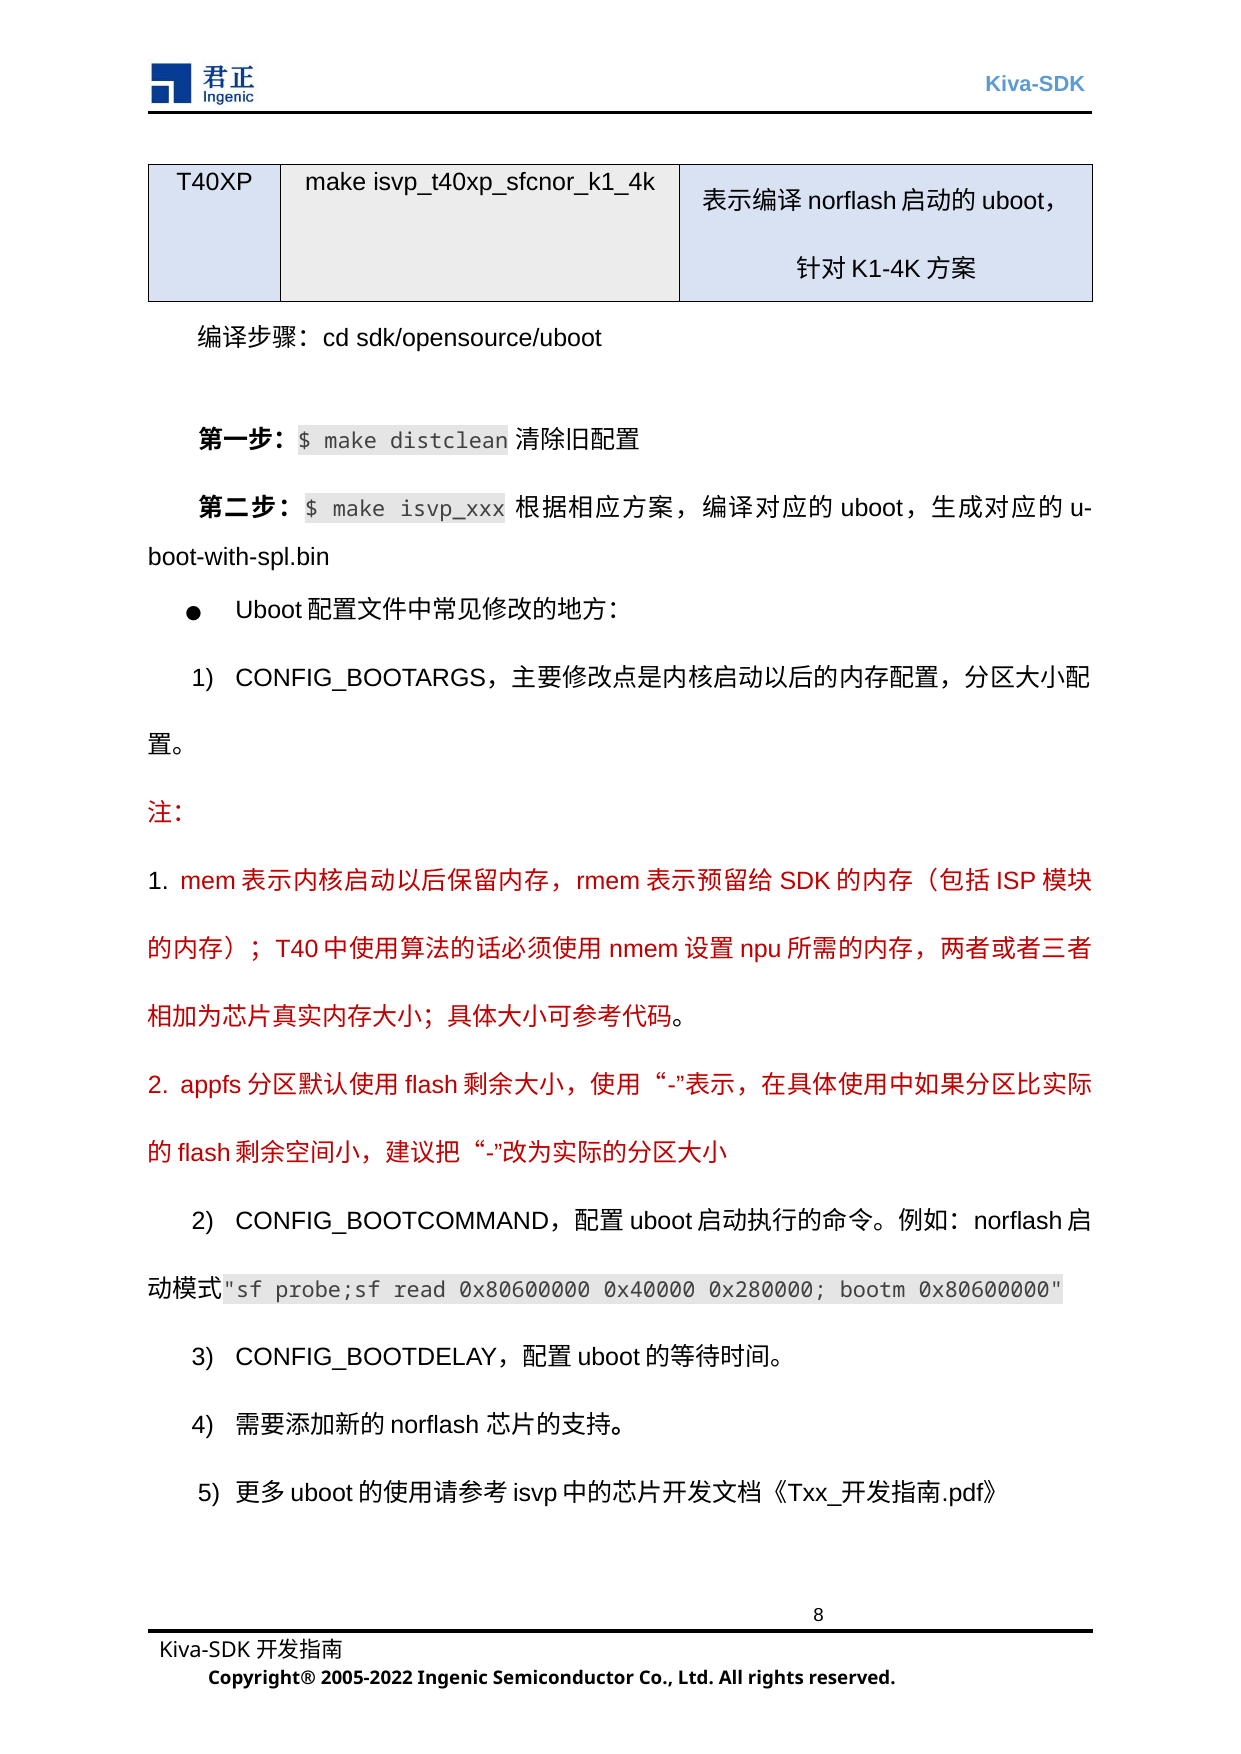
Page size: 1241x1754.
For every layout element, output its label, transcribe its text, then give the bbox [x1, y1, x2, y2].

list 注： [148, 777, 1092, 845]
list appfs分区默认使用flash剩余大小，使用“-”表示，在具体使用中如果分区比实际的flash剩余空间小，建议把“-”改为实际的分区大小 [148, 1049, 1092, 1184]
table_cell make isvp_t40xp_sfcnor_k1_4k [281, 165, 679, 301]
text ● Uboot配置文件中常见修改的地方： [148, 573, 1092, 641]
table_cell 表示编译norflash启动的uboot，针对K1-4K方案 [680, 165, 1092, 301]
text 第二步：$ make isvp_xxx 根据相应方案，编译对应的uboot，生成对应的u-boot-with-spl.bin [148, 471, 1092, 573]
table_cell T40XP [149, 165, 280, 301]
text 5) 更多uboot的使用请参考isvp中的芯片开发文档《Txx_开发指南.pdf》 [148, 1456, 1092, 1524]
picture [147, 59, 261, 108]
text 编译步骤：cd sdk/opensource/uboot [148, 302, 1092, 369]
text 第一步：$ make distclean 清除旧配置 [148, 403, 1092, 471]
text 4) 需要添加新的norflash 芯片的支持。 [148, 1388, 1092, 1456]
list CONFIG_BOOTARGS，主要修改点是内核启动以后的内存配置，分区大小配置。 [148, 641, 1092, 777]
text 2) CONFIG_BOOTCOMMAND，配置uboot启动执行的命令。例如：norflash启动模式"sf probe;sf read 0x80600000 0x40000 0x280000; bootm 0x80600000" [148, 1184, 1092, 1320]
list mem表示内核启动以后保留内存，rmem表示预留给SDK的内存（包括ISP模块的内存）；T40中使用算法的话必须使用nmem设置npu所需的内存，两者或者三者相加为芯片真实内存大小；具体大小可参考代码。 [148, 845, 1092, 1049]
text 3) CONFIG_BOOTDELAY，配置uboot的等待时间。 [148, 1320, 1092, 1388]
